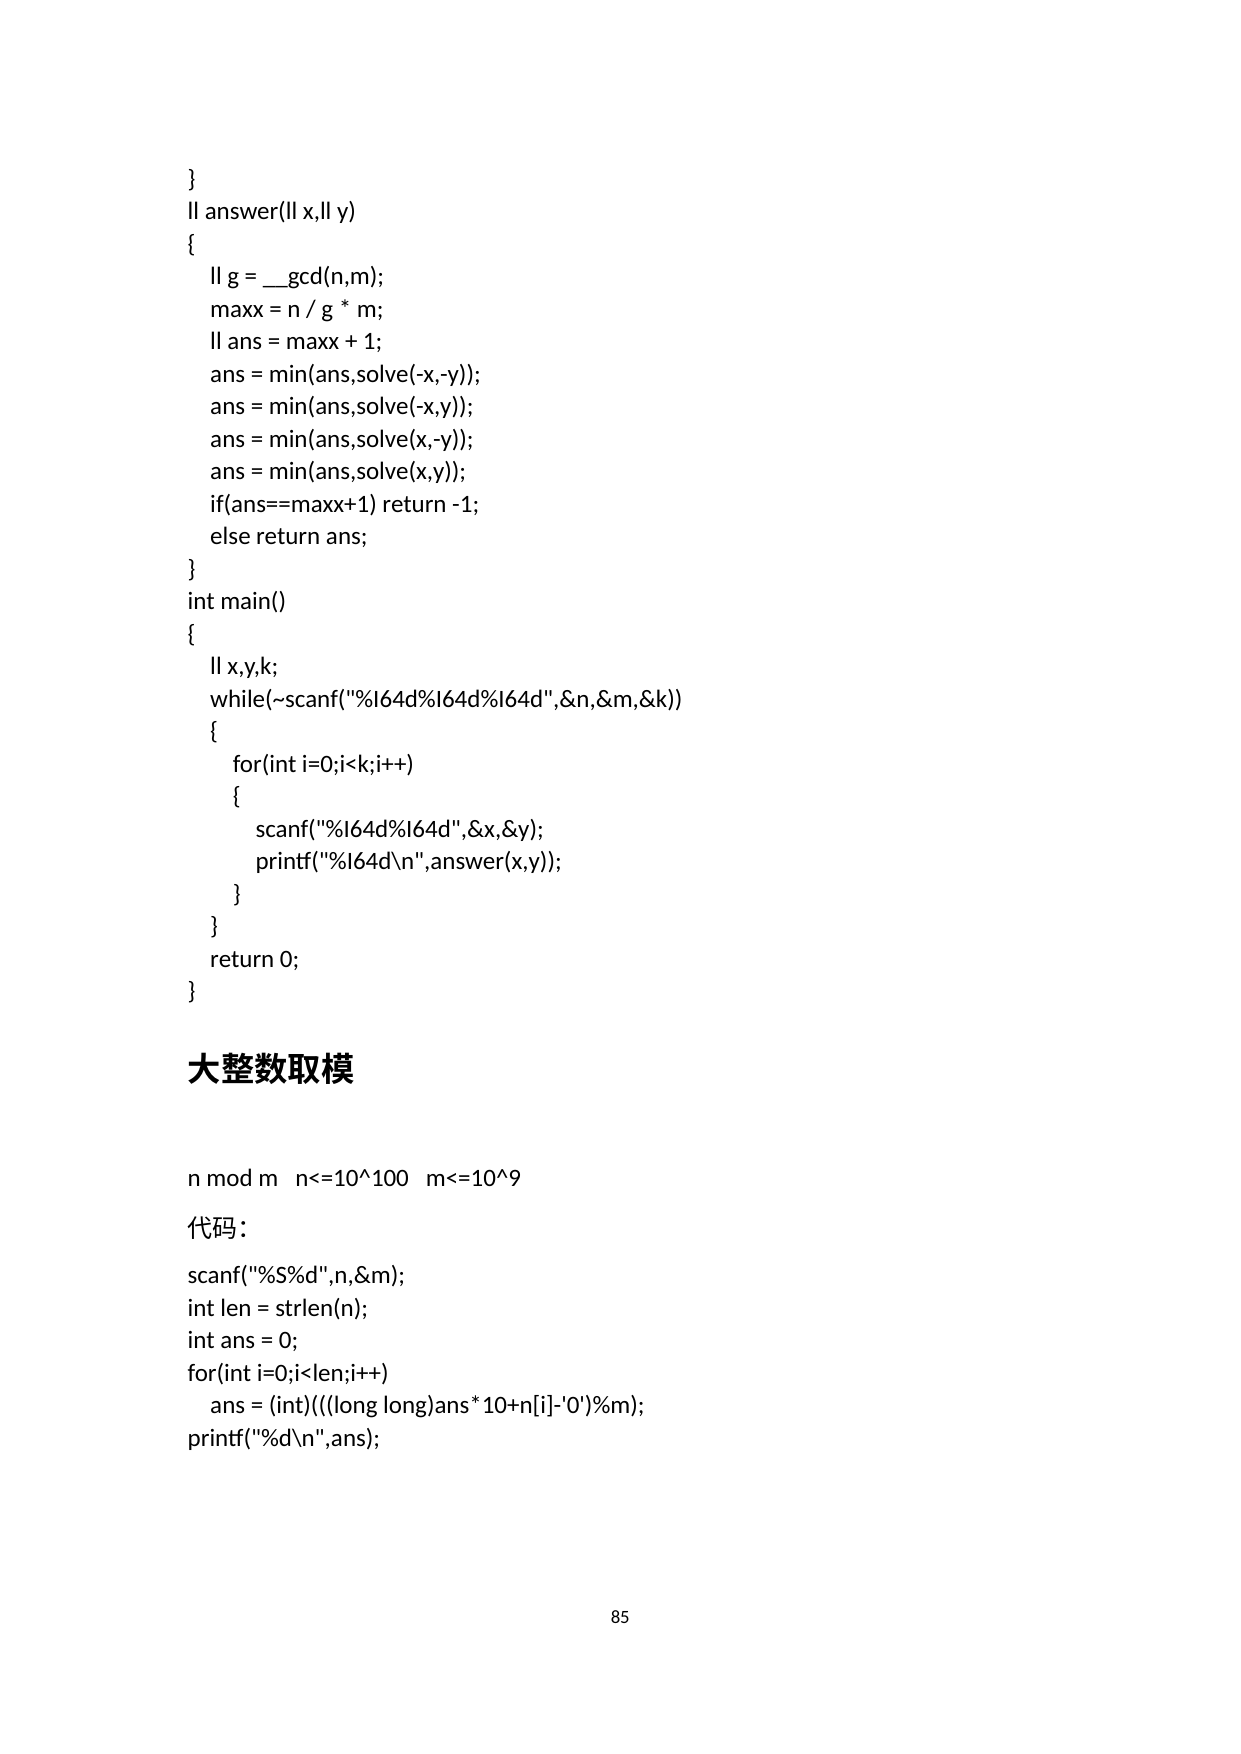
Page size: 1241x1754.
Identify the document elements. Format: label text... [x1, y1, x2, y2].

text if(ans==maxx+1) return -1; [187, 487, 1053, 519]
text int ans = 0; [187, 1324, 1053, 1356]
text { [187, 714, 1053, 747]
text for(int i=0;i<len;i++) [187, 1356, 1053, 1389]
text ll x,y,k; [187, 649, 1053, 682]
text else return ans; [187, 519, 1053, 552]
text for(int i=0;i<k;i++) [187, 747, 1053, 779]
text while(~scanf("%I64d%I64d%I64d",&n,&m,&k)) [187, 682, 1053, 714]
text scanf("%I64d%I64d",&x,&y); [187, 812, 1053, 844]
text { [187, 617, 1053, 649]
text scanf("%S%d",n,&m); [187, 1259, 1053, 1291]
text printf("%d\n",ans); [187, 1421, 1053, 1454]
text 代码： [187, 1194, 1053, 1259]
text } [187, 909, 1053, 942]
text int main() [187, 584, 1053, 617]
text } [187, 974, 1053, 1007]
text { [187, 779, 1053, 812]
text n mod m n<=10^100 m<=10^9 [187, 1161, 1053, 1194]
text ans = min(ans,solve(-x,y)); [187, 389, 1053, 422]
text } [187, 162, 1053, 194]
subtitle 大整数取模 [187, 1034, 1053, 1099]
text ll ans = maxx + 1; [187, 324, 1053, 357]
text int len = strlen(n); [187, 1291, 1053, 1324]
text } [187, 877, 1053, 909]
text ll g = __gcd(n,m); [187, 259, 1053, 292]
text maxx = n / g * m; [187, 292, 1053, 324]
text ans = min(ans,solve(-x,-y)); [187, 357, 1053, 389]
text return 0; [187, 942, 1053, 974]
text ans = min(ans,solve(x,y)); [187, 454, 1053, 487]
text printf("%I64d\n",answer(x,y)); [187, 844, 1053, 877]
text } [187, 552, 1053, 584]
text ans = min(ans,solve(x,-y)); [187, 422, 1053, 454]
text { [187, 227, 1053, 259]
text ll answer(ll x,ll y) [187, 194, 1053, 227]
text ans = (int)(((long long)ans*10+n[i]-'0')%m); [187, 1389, 1053, 1421]
